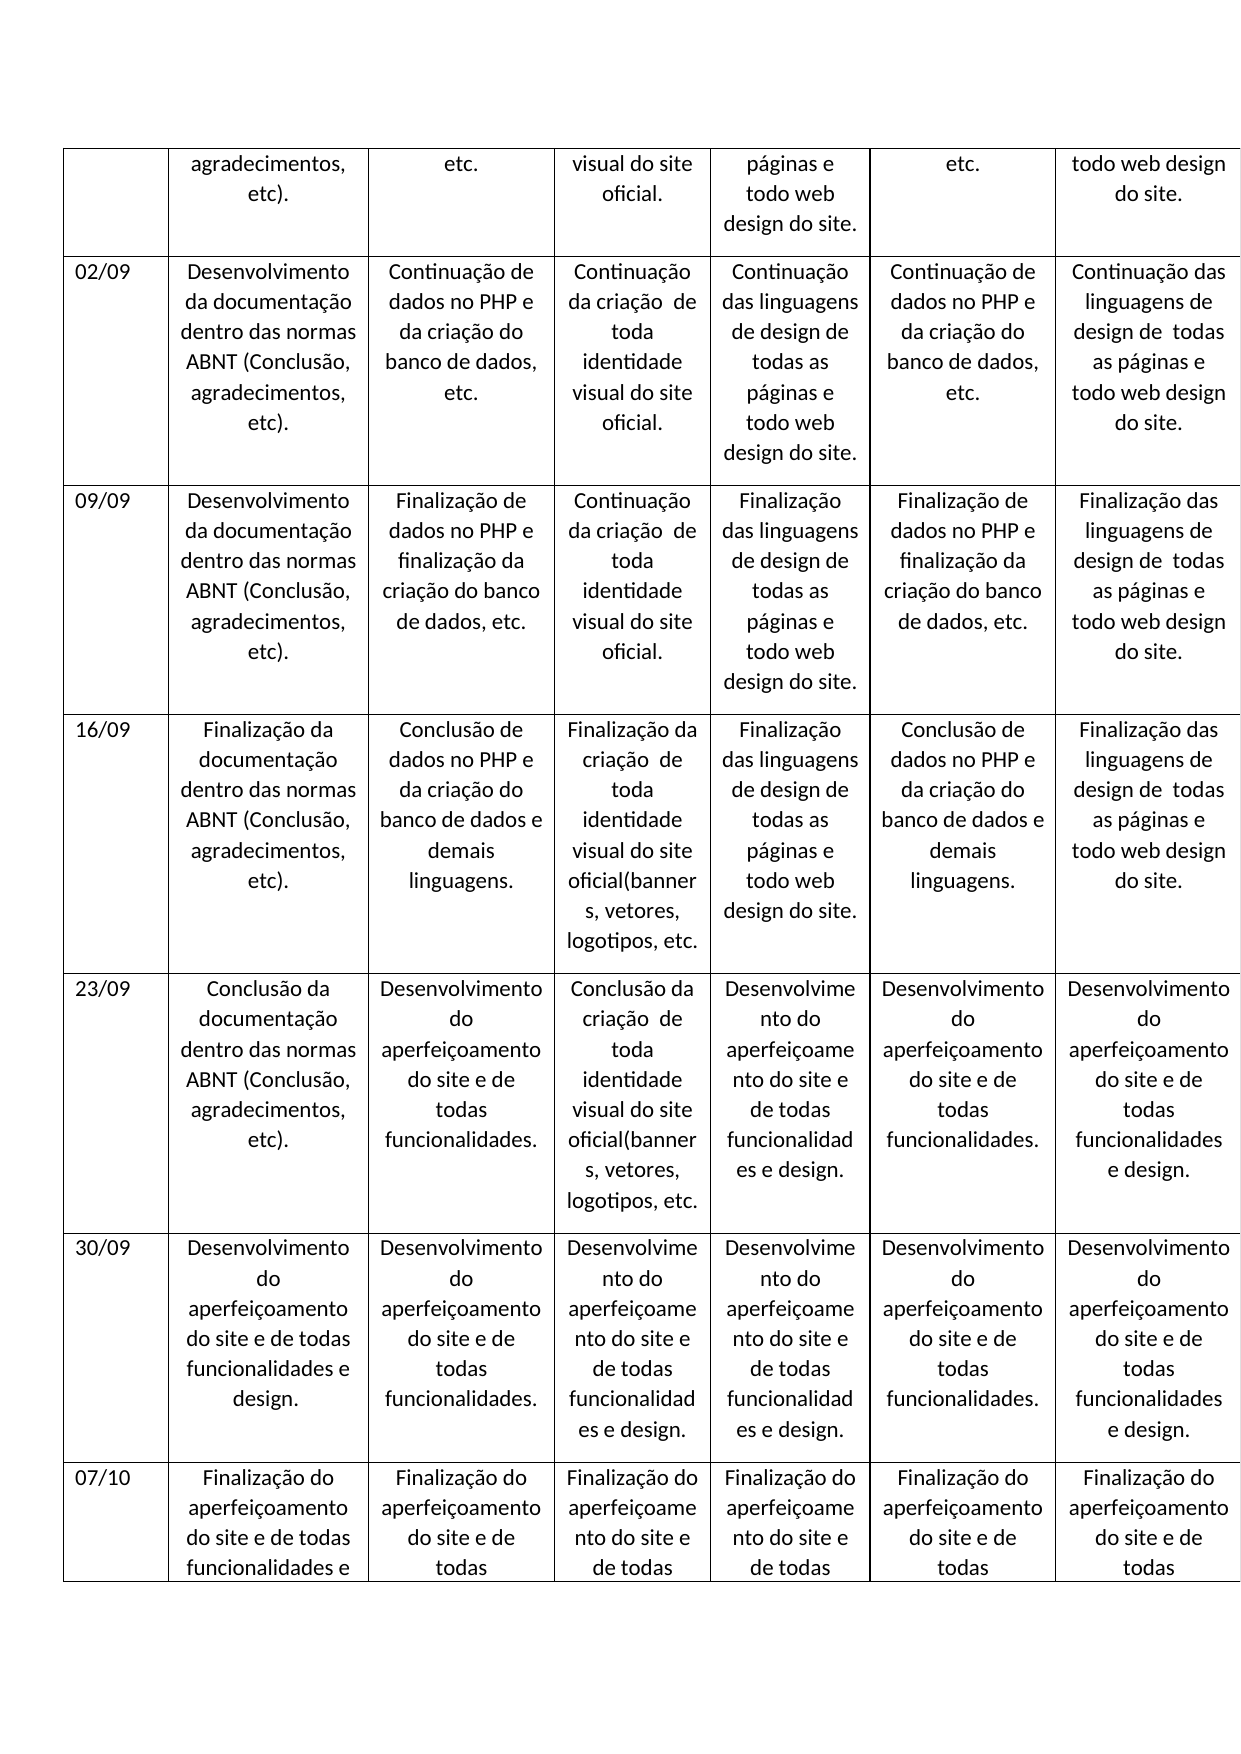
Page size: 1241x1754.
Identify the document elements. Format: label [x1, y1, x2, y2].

table_cell [711, 257, 869, 485]
table_cell [871, 1463, 1055, 1581]
table_cell [1056, 1234, 1240, 1462]
table_cell [1056, 715, 1240, 973]
table_cell [169, 1234, 368, 1462]
table_cell [64, 257, 168, 485]
table_cell [871, 486, 1055, 714]
table_cell [1056, 486, 1240, 714]
table_cell [64, 715, 168, 973]
table_cell [369, 257, 554, 485]
table_cell [64, 486, 168, 714]
table_cell [64, 1463, 168, 1581]
table_cell [369, 1234, 554, 1462]
table_cell [555, 486, 710, 714]
table_cell [169, 149, 368, 256]
table_cell [64, 974, 168, 1232]
table_cell [711, 715, 869, 973]
table_cell [1056, 257, 1240, 485]
table_cell [711, 1234, 869, 1462]
table_cell [369, 486, 554, 714]
table_cell [169, 715, 368, 973]
table_cell [871, 1234, 1055, 1462]
table_cell [369, 149, 554, 256]
table_cell [555, 974, 710, 1232]
table_cell [169, 1463, 368, 1581]
table_cell [369, 974, 554, 1232]
table_cell [64, 149, 168, 256]
table_cell [555, 149, 710, 256]
table_cell [1056, 149, 1240, 256]
table_cell [169, 974, 368, 1232]
table_cell [711, 1463, 869, 1581]
table_cell [1056, 974, 1240, 1232]
table_cell [711, 149, 869, 256]
table_cell [64, 1234, 168, 1462]
table_cell [871, 149, 1055, 256]
table_cell [711, 974, 869, 1232]
table_cell [871, 257, 1055, 485]
table_cell [871, 974, 1055, 1232]
table_cell [369, 715, 554, 973]
table_cell [555, 1234, 710, 1462]
table_cell [1056, 1463, 1240, 1581]
table_cell [555, 1463, 710, 1581]
table_cell [871, 715, 1055, 973]
table_cell [555, 257, 710, 485]
table_cell [711, 486, 869, 714]
table_cell [369, 1463, 554, 1581]
table_cell [169, 257, 368, 485]
table_cell [555, 715, 710, 973]
table_cell [169, 486, 368, 714]
